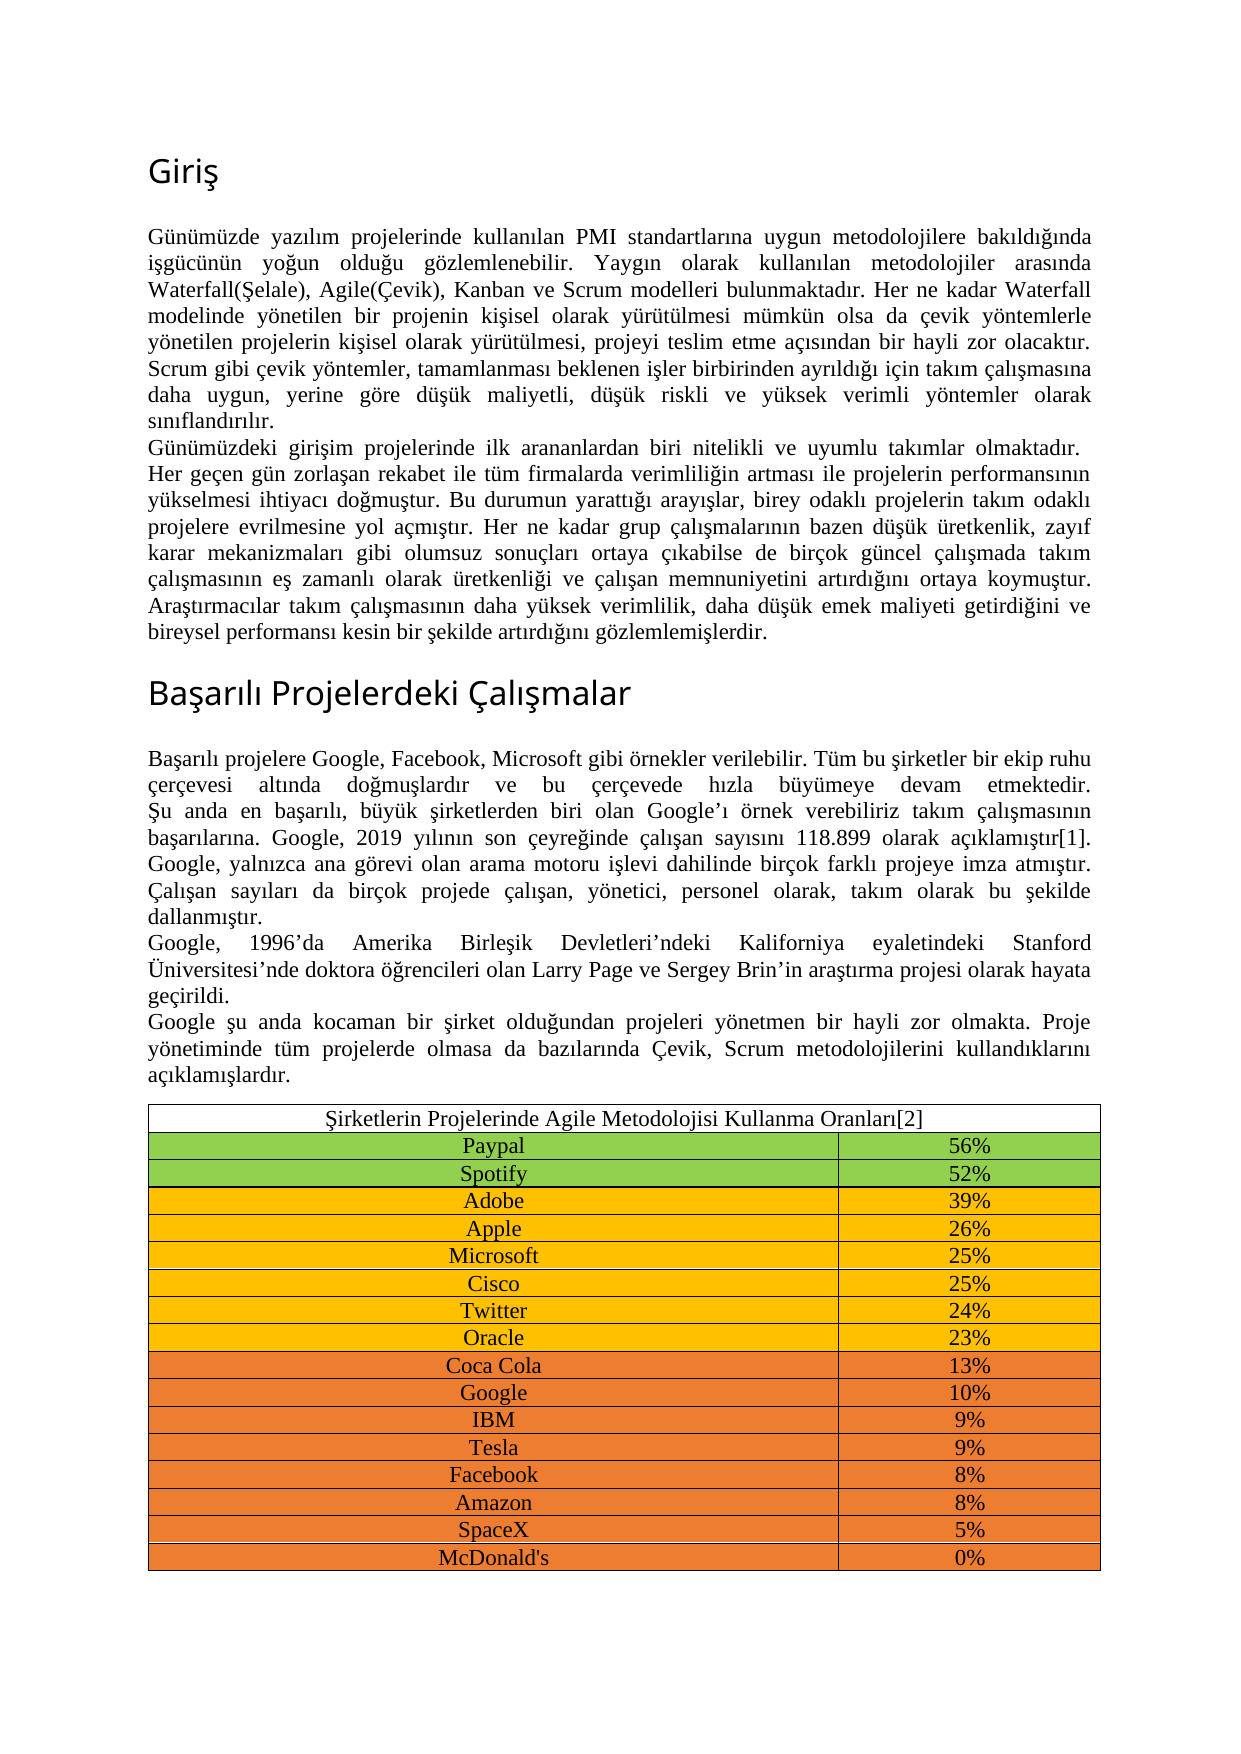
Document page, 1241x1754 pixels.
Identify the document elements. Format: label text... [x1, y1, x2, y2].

table_cell 9% [839, 1407, 1100, 1433]
table_cell 39% [839, 1188, 1100, 1214]
table_cell Oracle [149, 1324, 838, 1351]
table_cell Amazon [149, 1489, 838, 1515]
table_cell Cisco [149, 1270, 838, 1296]
table_cell 56% [839, 1133, 1100, 1159]
subtitle Başarılı Projelerdeki Çalışmalar [148, 669, 1093, 715]
table_cell 8% [839, 1461, 1100, 1488]
table_cell Apple [149, 1215, 838, 1241]
table_cell Tesla [149, 1434, 838, 1460]
table_cell Microsoft [149, 1242, 838, 1268]
table_cell 25% [839, 1270, 1100, 1296]
table_cell Facebook [149, 1461, 838, 1488]
table_cell Paypal [149, 1133, 838, 1159]
table_cell 10% [839, 1379, 1100, 1406]
table_header Şirketlerin Projelerinde Agile Metodolojisi Kullanma Oranları[2] [149, 1105, 1100, 1132]
table_cell Google [149, 1379, 838, 1406]
subtitle Giriş [148, 148, 1093, 193]
table_cell McDonald's [149, 1544, 838, 1570]
table_cell 26% [839, 1215, 1100, 1241]
table_cell 23% [839, 1324, 1100, 1351]
table_cell 25% [839, 1242, 1100, 1268]
table_cell IBM [149, 1407, 838, 1433]
table_cell 9% [839, 1434, 1100, 1460]
table_cell Spotify [149, 1160, 838, 1186]
table_cell 0% [839, 1544, 1100, 1570]
table_cell 8% [839, 1489, 1100, 1515]
table_cell Twitter [149, 1297, 838, 1323]
table_cell Adobe [149, 1188, 838, 1214]
table_cell 52% [839, 1160, 1100, 1186]
table_cell 5% [839, 1516, 1100, 1542]
text Günümüzde yazılım projelerinde kullanılan PMI standartlarına uygun metodolojilere bakıldığında işgücünün yoğun olduğu gözlemlenebilir. Yaygın olarak kullanılan metodolojiler arasında Waterfall(Şelale), Agile(Çevik), Kanban ve Scrum modelleri bulunmaktadır. Her ne kadar Waterfall modelinde yönetilen bir projenin kişisel olarak yürütülmesi mümkün olsa da çevik yöntemlerle yönetilen projelerin kişisel olarak yürütülmesi, projeyi teslim etme açısından bir hayli zor olacaktır. Scrum gibi çevik yöntemler, tamamlanması beklenen işler birbirinden ayrıldığı için takım çalışmasına daha uygun, yerine göre düşük maliyetli, düşük riskli ve yüksek verimli yöntemler olarak sınıflandırılır. Günümüzdeki girişim projelerinde ilk arananlardan biri nitelikli ve uyumlu takımlar olmaktadır. Her geçen gün zorlaşan rekabet ile tüm firmalarda verimliliğin artması ile projelerin performansının yükselmesi ihtiyacı doğmuştur. Bu durumun yarattığı arayışlar, birey odaklı projelerin takım odaklı projelere evrilmesine yol açmıştır. Her ne kadar grup çalışmalarının bazen düşük üretkenlik, zayıf karar mekanizmaları gibi olumsuz sonuçları ortaya çıkabilse de birçok güncel çalışmada takım çalışmasının eş zamanlı olarak üretkenliği ve çalışan memnuniyetini artırdığını ortaya koymuştur. Araştırmacılar takım çalışmasının daha yüksek verimlilik, daha düşük emek maliyeti getirdiğini ve bireysel performansı kesin bir şekilde artırdığını gözlemlemişlerdir. [148, 197, 1093, 644]
table_cell Coca Cola [149, 1352, 838, 1378]
table_cell 24% [839, 1297, 1100, 1323]
table_cell 13% [839, 1352, 1100, 1378]
table_cell SpaceX [149, 1516, 838, 1542]
text Başarılı projelere Google, Facebook, Microsoft gibi örnekler verilebilir. Tüm bu şirketler bir ekip ruhu çerçevesi altında doğmuşlardır ve bu çerçevede hızla büyümeye devam etmektedir. Şu anda en başarılı, büyük şirketlerden biri olan Google’ı örnek verebiliriz takım çalışmasının başarılarına. Google, 2019 yılının son çeyreğinde çalışan sayısını 118.899 olarak açıklamıştır[1]. Google, yalnızca ana görevi olan arama motoru işlevi dahilinde birçok farklı projeye imza atmıştır. Çalışan sayıları da birçok projede çalışan, yönetici, personel olarak, takım olarak bu şekilde dallanmıştır. Google, 1996’da Amerika Birleşik Devletleri’ndeki Kaliforniya eyaletindeki Stanford Üniversitesi’nde doktora öğrencileri olan Larry Page ve Sergey Brin’in araştırma projesi olarak hayata geçirildi. Google şu anda kocaman bir şirket olduğundan projeleri yönetmen bir hayli zor olmakta. Proje yönetiminde tüm projelerde olmasa da bazılarında Çevik, Scrum metodolojilerini kullandıklarını açıklamışlardır. [148, 718, 1093, 1087]
